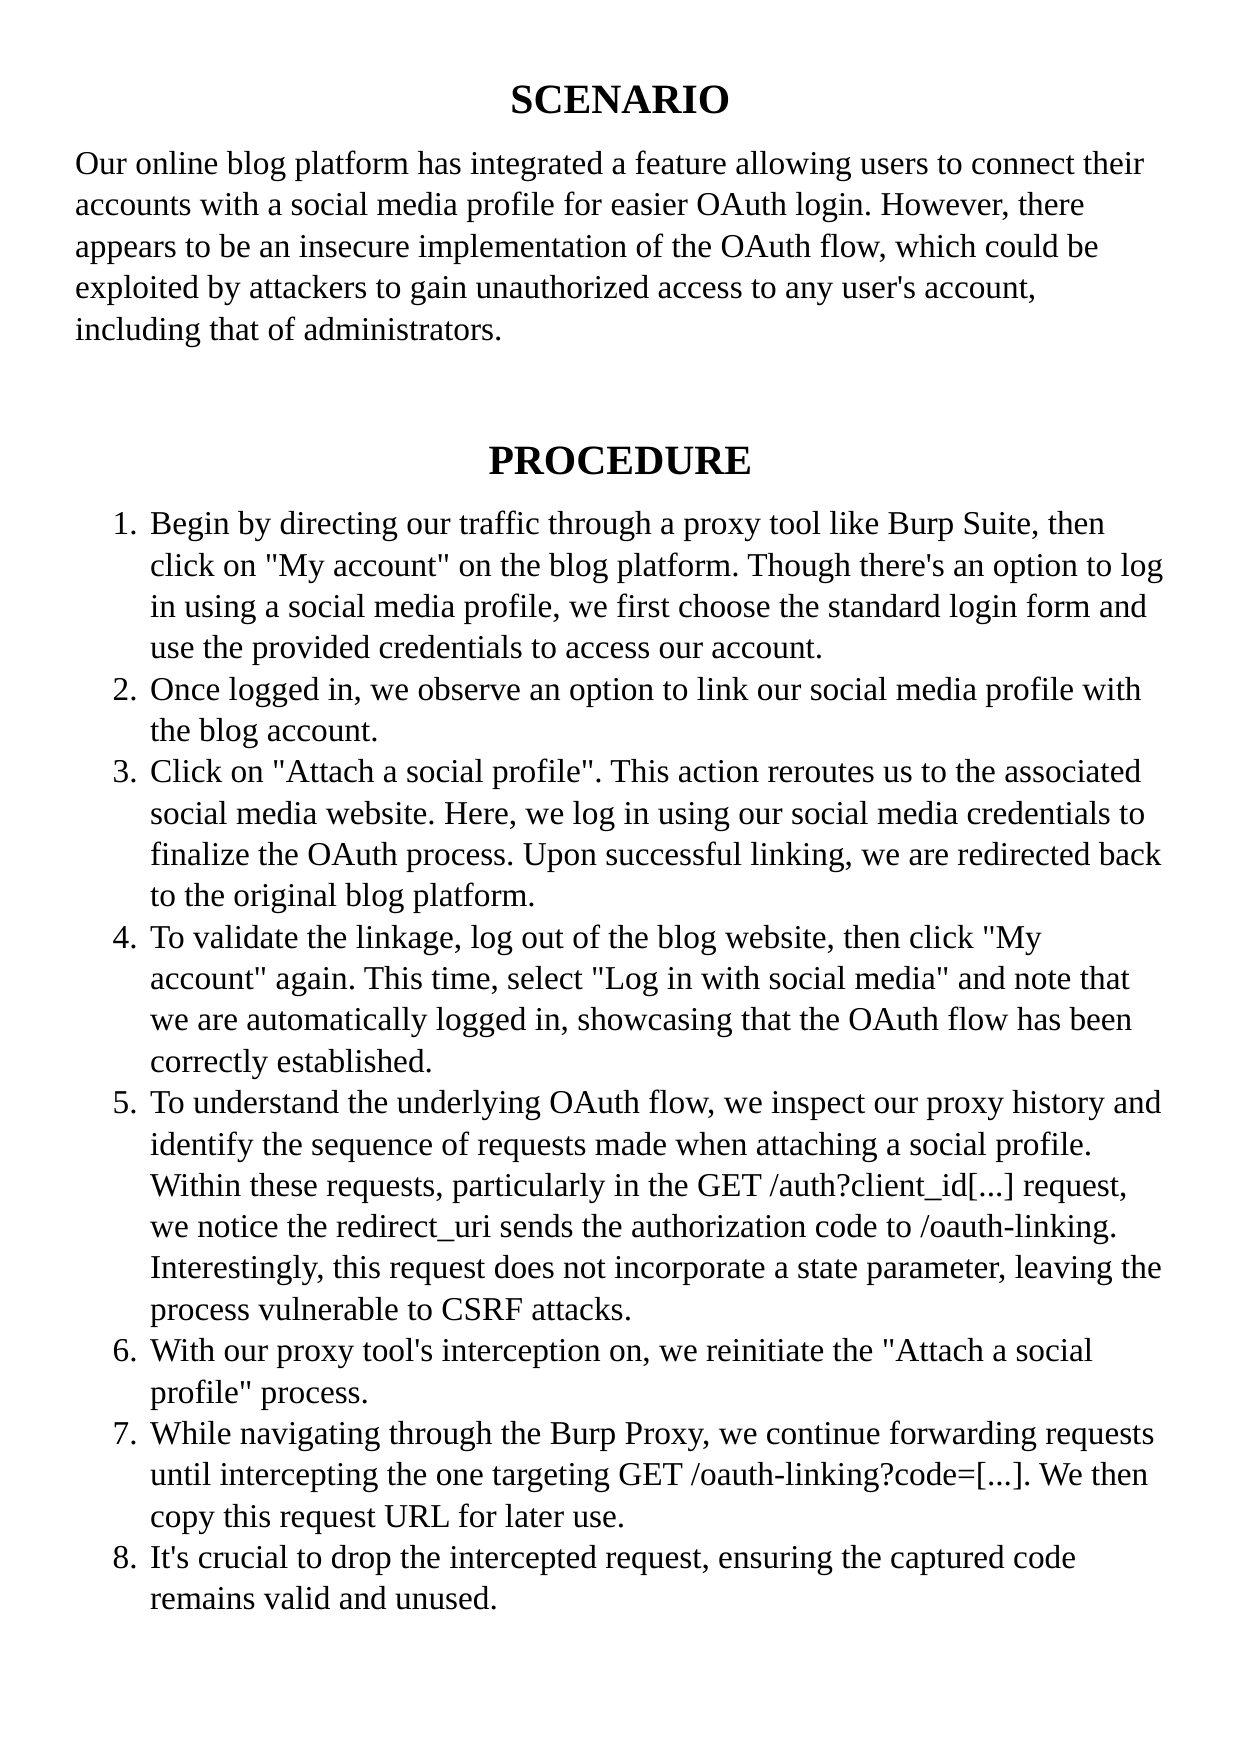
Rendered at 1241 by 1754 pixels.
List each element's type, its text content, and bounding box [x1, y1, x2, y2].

text PROCEDURE [75, 435, 1165, 483]
text Our online blog platform has integrated a feature allowing users to connect their accounts with a social media profile for easier OAuth login. However, there appears to be an insecure implementation of the OAuth flow, which could be exploited by attackers to gain unauthorized access to any user's account, including that of administrators. [75, 143, 1165, 347]
list Click on "Attach a social profile". This action reroutes us to the associated social media website. Here, we log in using our social media credentials to finalize the OAuth process. Upon successful linking, we are redirected back to the original blog platform. [112, 752, 1165, 914]
list Begin by directing our traffic through a proxy tool like Burp Suite, then click on "My account" on the blog platform. Though there's an option to log in using a social media profile, we first choose the standard login form and use the provided credentials to access our account. [112, 503, 1165, 666]
list Once logged in, we observe an option to link our social media profile with the blog account. [112, 669, 1165, 748]
list While navigating through the Burp Proxy, we continue forwarding requests until intercepting the one targeting GET /oauth-linking?code=[...]. We then copy this request URL for later use. [112, 1413, 1165, 1534]
list To understand the underlying OAuth flow, we inspect our proxy history and identify the sequence of requests made when attaching a social profile. Within these requests, particularly in the GET /auth?client_id[...] request, we notice the redirect_uri sends the authorization code to /oauth-linking. Interestingly, this request does not incorporate a state parameter, leaving the process vulnerable to CSRF attacks. [112, 1082, 1165, 1327]
list It's crucial to drop the intercepted request, ensuring the captured code remains valid and unused. [112, 1537, 1165, 1617]
list With our proxy tool's interception on, we reinitiate the "Attach a social profile" process. [112, 1331, 1165, 1410]
list To validate the linkage, log out of the blog website, then click "My account" again. This time, select "Log in with social media" and note that we are automatically logged in, showcasing that the OAuth flow has been correctly established. [112, 917, 1165, 1079]
text SCENARIO [75, 75, 1165, 123]
